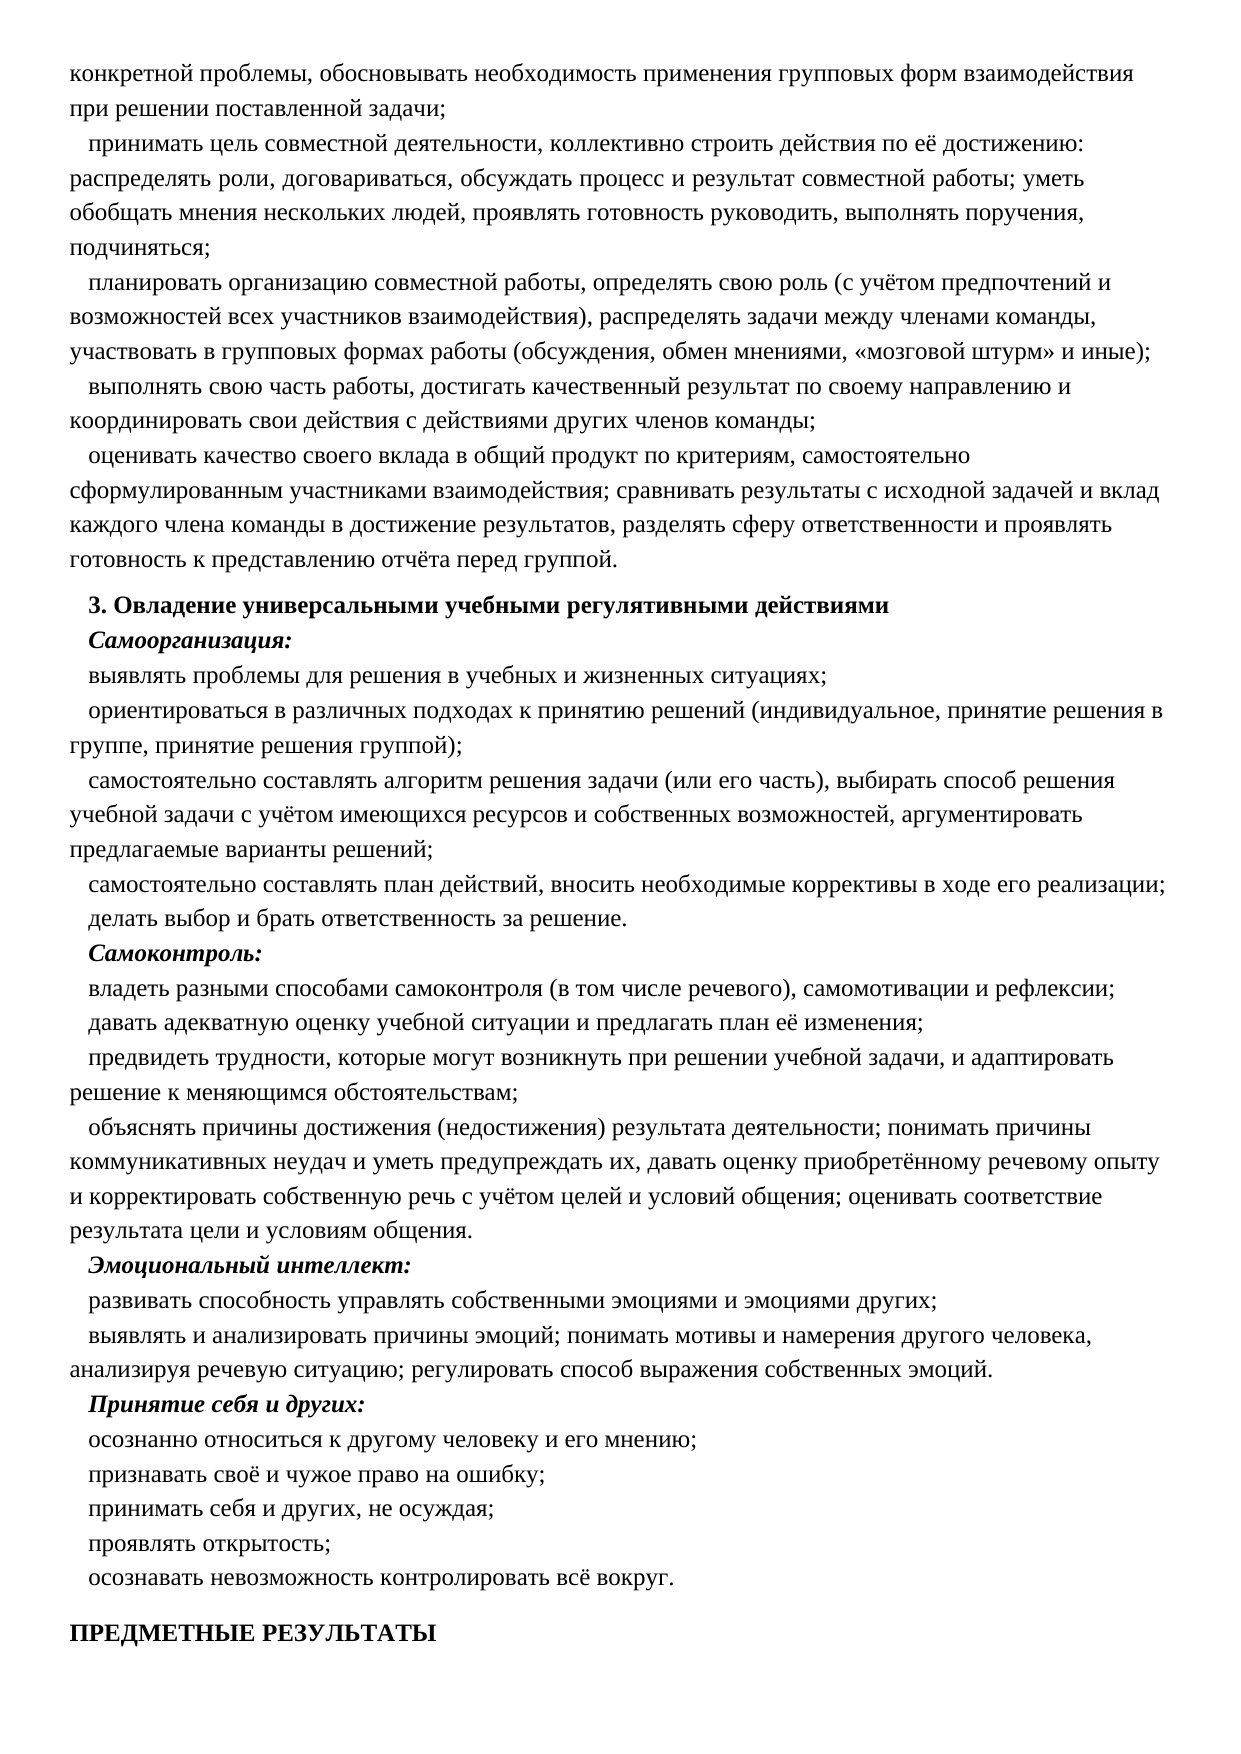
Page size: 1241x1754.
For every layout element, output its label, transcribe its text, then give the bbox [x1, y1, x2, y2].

subtitle Овладение универсальными учебными регулятивными действиями [88, 590, 1184, 619]
text планировать организацию совместной работы, определять свою роль (с учётом предпочтений и возможностей всех участников взаимодействия), распределять задачи между членами команды, участвовать в групповых формах работы (обсуждения, обмен мнениями, «мозговой штурм» и иные); [69, 267, 1184, 365]
text владеть разными способами самоконтроля (в том числе речевого), самомотивации и рефлексии; давать адекватную оценку учебной ситуации и предлагать план её изменения; [88, 973, 1118, 1036]
text конкретной проблемы, обосновывать необходимость применения групповых форм взаимодействия при решении поставленной задачи; [69, 58, 1134, 122]
text развивать способность управлять собственными эмоциями и эмоциями других; [88, 1285, 1184, 1314]
subtitle Принятие себя и других: [88, 1389, 1184, 1418]
text осознанно относиться к другому человеку и его мнению; признавать своё и чужое право на ошибку; [88, 1424, 700, 1488]
text предвидеть трудности, которые могут возникнуть при решении учебной задачи, и адаптировать решение к меняющимся обстоятельствам; [69, 1042, 1117, 1106]
text принимать цель совместной деятельности, коллективно строить действия по её достижению: распределять роли, договариваться, обсуждать процесс и результат совместной работы; уметь обобщать мнения нескольких людей, проявлять готовность руководить, выполнять поручения, подчиняться; [69, 128, 1086, 261]
text оценивать качество своего вклада в общий продукт по критериям, самостоятельно сформулированным участниками взаимодействия; сравнивать результаты с исходной задачей и вклад каждого члена команды в достижение результатов, разделять сферу ответственности и проявлять готовность к представлению отчёта перед группой. [69, 440, 1163, 573]
text выявлять проблемы для решения в учебных и жизненных ситуациях; [88, 660, 1184, 689]
text выполнять свою часть работы, достигать качественный результат по своему направлению и координировать свои действия с действиями других членов команды; [69, 371, 1148, 434]
subtitle Самоорганизация: [88, 625, 1184, 654]
text осознавать невозможность контролировать всё вокруг. [88, 1563, 1184, 1592]
subtitle Эмоциональный интеллект: [88, 1250, 1184, 1279]
text самостоятельно составлять план действий, вносить необходимые коррективы в ходе его реализации; делать выбор и брать ответственность за решение. [88, 869, 1169, 932]
subtitle Самоконтроль: [88, 938, 1184, 967]
text ориентироваться в различных подходах к принятию решений (индивидуальное, принятие решения в группе, принятие решения группой); [69, 695, 1166, 759]
text объяснять причины достижения (недостижения) результата деятельности; понимать причины коммуникативных неудач и уметь предупреждать их, давать оценку приобретённому речевому опыту и корректировать собственную речь с учётом целей и условий общения; оценивать соответствие результата цели и условиям общения. [69, 1112, 1163, 1244]
subtitle ПРЕДМЕТНЫЕ РЕЗУЛЬТАТЫ [69, 1618, 1184, 1647]
text принимать себя и других, не осуждая; проявлять открытость; [88, 1493, 497, 1557]
text самостоятельно составлять алгоритм решения задачи (или его часть), выбирать способ решения учебной задачи с учётом имеющихся ресурсов и собственных возможностей, аргументировать предлагаемые варианты решений; [69, 765, 1148, 863]
text выявлять и анализировать причины эмоций; понимать мотивы и намерения другого человека, анализируя речевую ситуацию; регулировать способ выражения собственных эмоций. [69, 1320, 1095, 1383]
